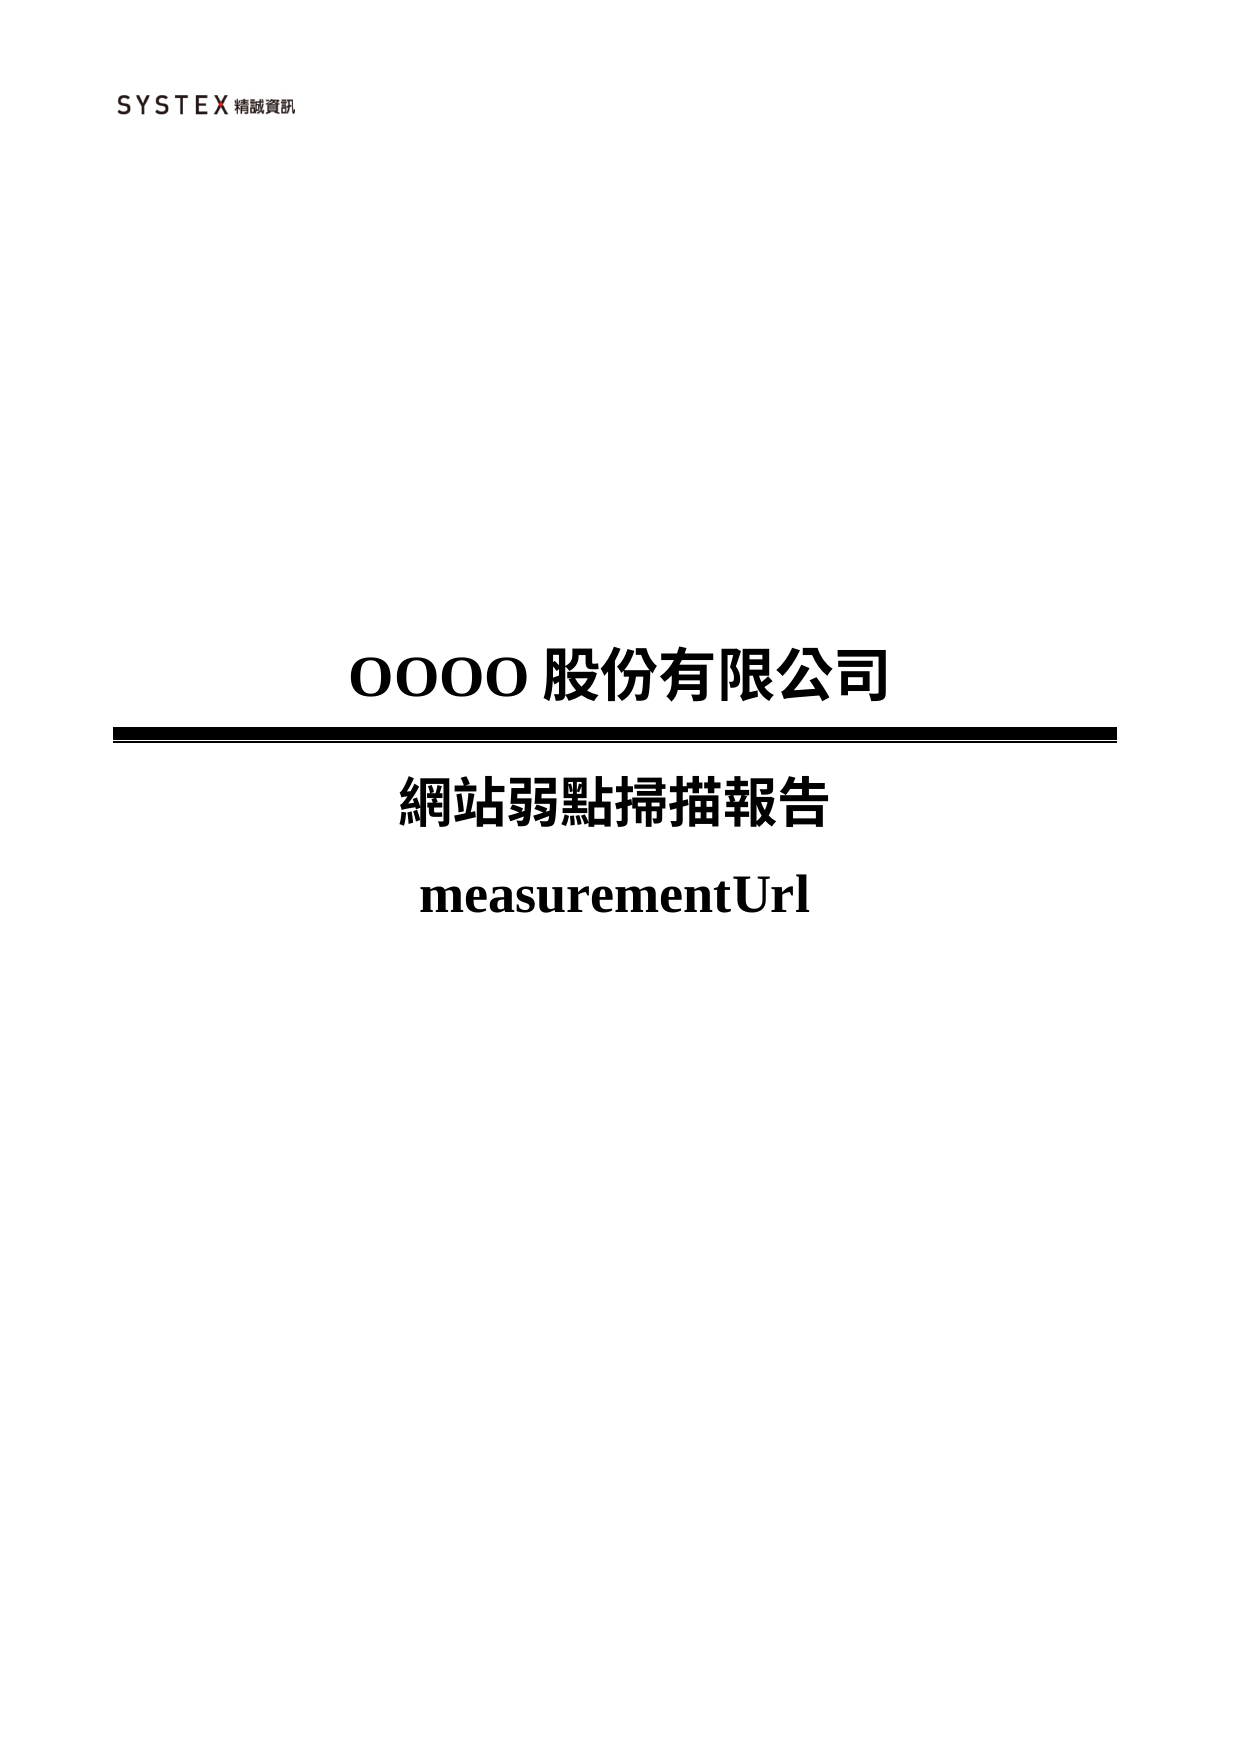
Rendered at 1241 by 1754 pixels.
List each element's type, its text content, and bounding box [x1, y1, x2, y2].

text OOOO股份有限公司 [112, 614, 1128, 727]
picture [112, 88, 299, 119]
table_header 網站弱點掃描報告 measurementUrl [113, 743, 1117, 968]
